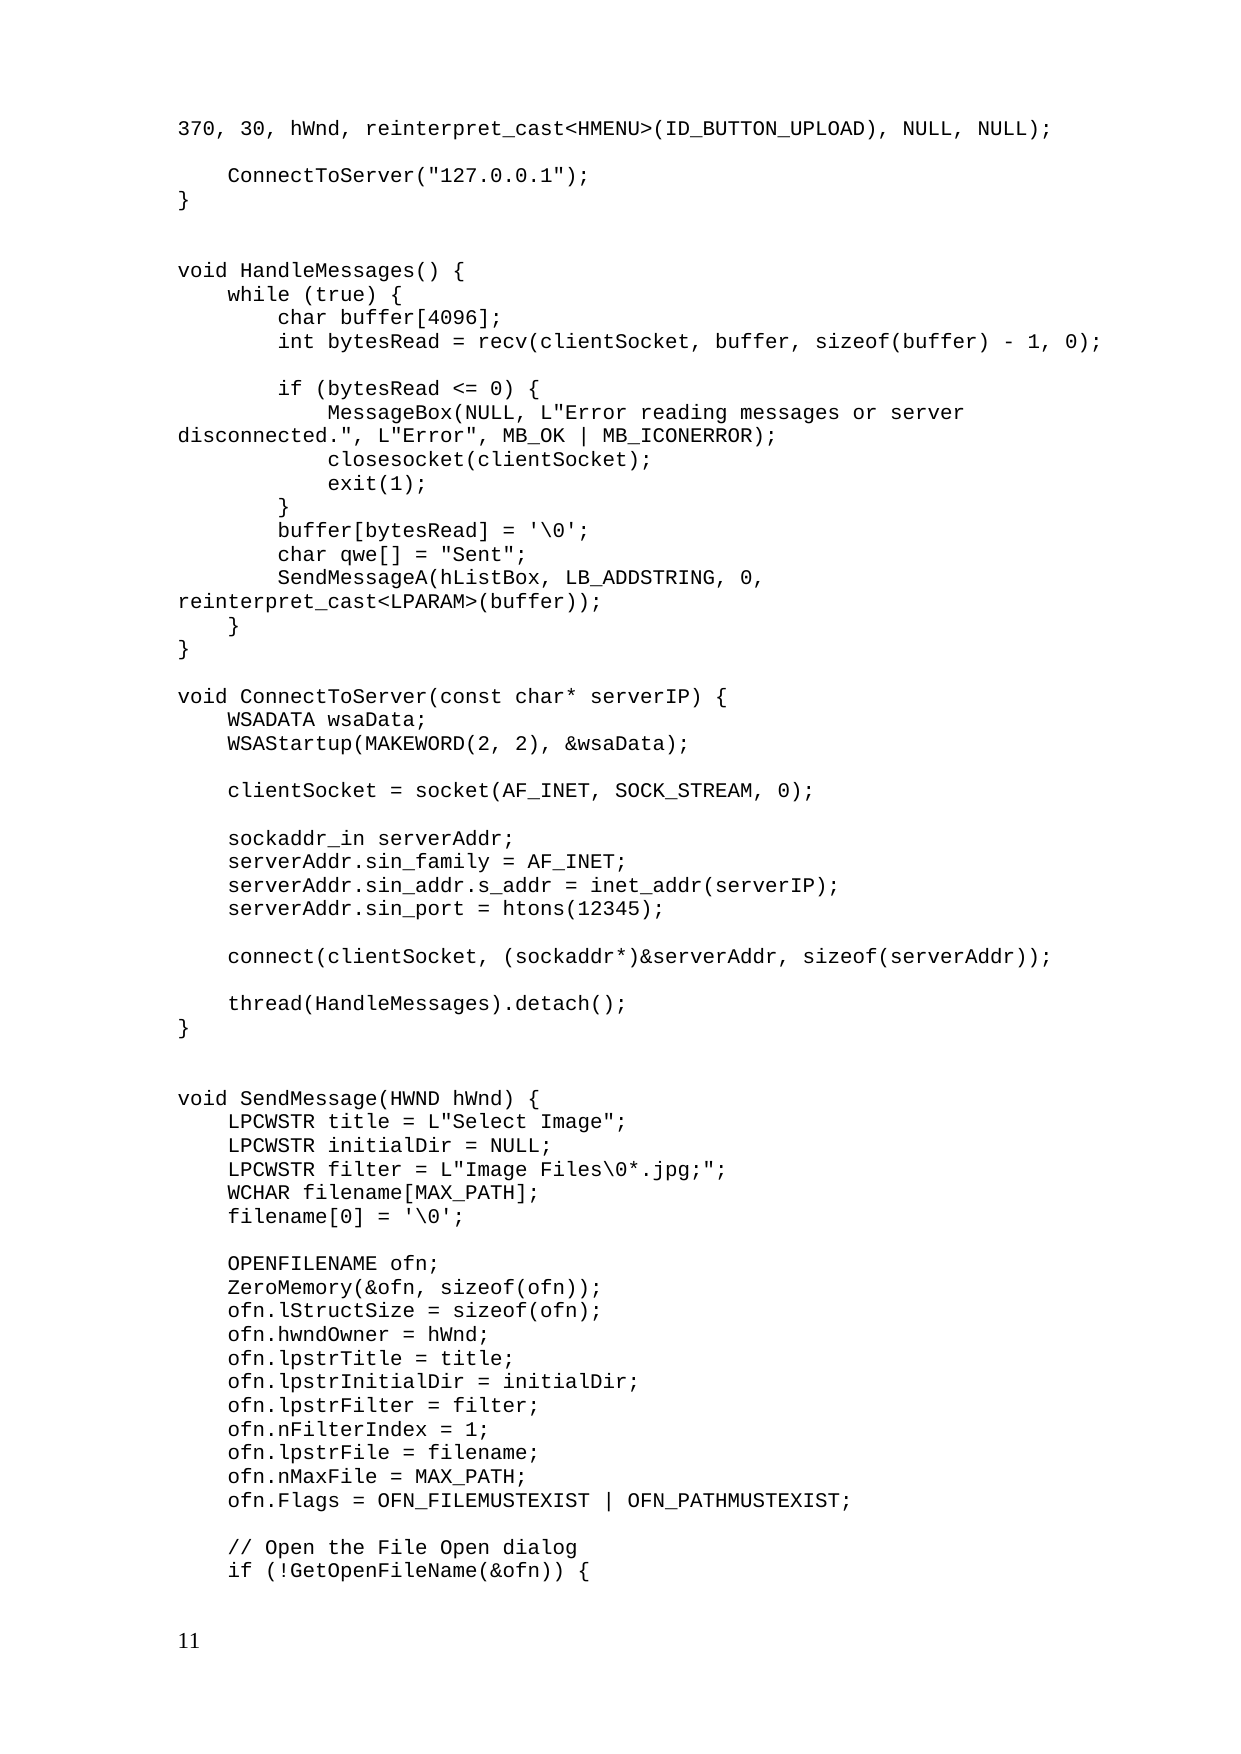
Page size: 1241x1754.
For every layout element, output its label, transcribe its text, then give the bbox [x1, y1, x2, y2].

text WSAStartup(MAKEWORD(2, 2), &wsaData); [177, 733, 1152, 757]
text serverAddr.sin_family = AF_INET; [177, 851, 1152, 875]
text char qwe[] = "Sent"; [177, 544, 1152, 567]
text ofn.lpstrFilter = filter; [177, 1395, 1152, 1419]
text void HandleMessages() { [177, 260, 1152, 284]
text filename[0] = '\0'; [177, 1206, 1152, 1229]
text connect(clientSocket, (sockaddr*)&serverAddr, sizeof(serverAddr)); [177, 946, 1152, 969]
text LPCWSTR filter = L"Image Files\0*.jpg;"; [177, 1158, 1152, 1182]
text ofn.lpstrFile = filename; [177, 1442, 1152, 1466]
text if (bytesRead <= 0) { [177, 378, 1152, 402]
text thread(HandleMessages).detach(); [177, 993, 1152, 1017]
text void ConnectToServer(const char* serverIP) { [177, 686, 1152, 709]
text ofn.lpstrTitle = title; [177, 1348, 1152, 1371]
text OPENFILENAME ofn; [177, 1253, 1152, 1277]
text } [177, 496, 1152, 520]
text while (true) { [177, 284, 1152, 307]
text serverAddr.sin_addr.s_addr = inet_addr(serverIP); [177, 875, 1152, 898]
text clientSocket = socket(AF_INET, SOCK_STREAM, 0); [177, 780, 1152, 804]
text ofn.nFilterIndex = 1; [177, 1419, 1152, 1442]
text LPCWSTR title = L"Select Image"; [177, 1111, 1152, 1135]
text int bytesRead = recv(clientSocket, buffer, sizeof(buffer) - 1, 0); [177, 331, 1152, 354]
text ofn.lpstrInitialDir = initialDir; [177, 1371, 1152, 1395]
text buffer[bytesRead] = '\0'; [177, 520, 1152, 544]
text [177, 118, 1152, 142]
text } [177, 189, 1152, 213]
text char buffer[4096]; [177, 307, 1152, 331]
text WCHAR filename[MAX_PATH]; [177, 1182, 1152, 1206]
text SendMessageA(hListBox, LB_ADDSTRING, 0, reinterpret_cast<LPARAM>(buffer)); [177, 567, 1152, 615]
text } [177, 1017, 1152, 1040]
text } [177, 615, 1152, 638]
text // Open the File Open dialog [177, 1537, 1152, 1561]
text void SendMessage(HWND hWnd) { [177, 1088, 1152, 1111]
text ZeroMemory(&ofn, sizeof(ofn)); [177, 1277, 1152, 1300]
text MessageBox(NULL, L"Error reading messages or server disconnected.", L"Error", MB_OK | MB_ICONERROR); [177, 402, 1152, 449]
text ofn.lStructSize = sizeof(ofn); [177, 1300, 1152, 1324]
text exit(1); [177, 473, 1152, 496]
text WSADATA wsaData; [177, 709, 1152, 733]
text } [177, 638, 1152, 662]
text ofn.nMaxFile = MAX_PATH; [177, 1466, 1152, 1489]
text serverAddr.sin_port = htons(12345); [177, 898, 1152, 922]
text ConnectToServer("127.0.0.1"); [177, 165, 1152, 189]
text ofn.hwndOwner = hWnd; [177, 1324, 1152, 1348]
text if (!GetOpenFileName(&ofn)) { [177, 1561, 1152, 1584]
text closesocket(clientSocket); [177, 449, 1152, 473]
text sockaddr_in serverAddr; [177, 827, 1152, 851]
text LPCWSTR initialDir = NULL; [177, 1135, 1152, 1158]
text ofn.Flags = OFN_FILEMUSTEXIST | OFN_PATHMUSTEXIST; [177, 1489, 1152, 1513]
